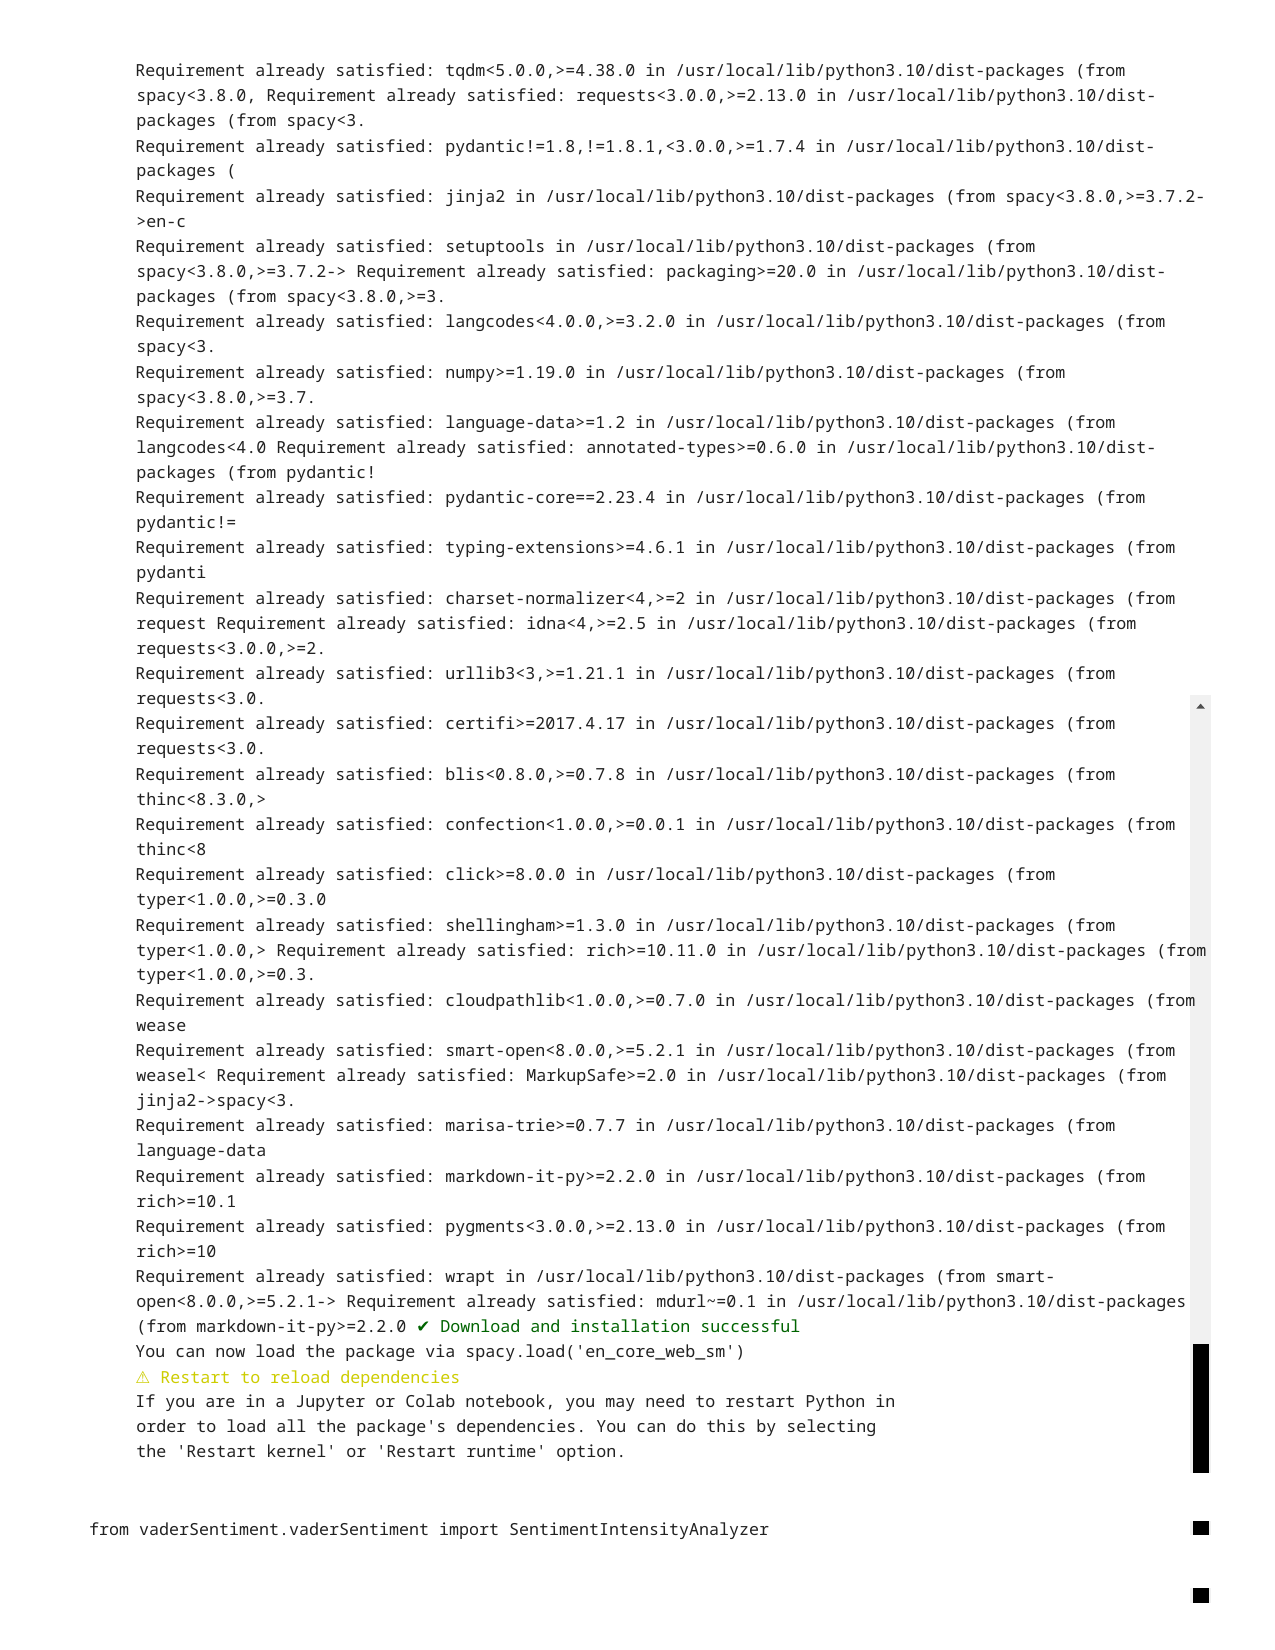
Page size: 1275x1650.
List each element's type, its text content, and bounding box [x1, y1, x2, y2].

text Requirement already satisfied: jinja2 in /usr/local/lib/python3.10/dist-packages (from spacy<3.8.0,>=3.7.2->en-c [135, 184, 1213, 232]
text Requirement already satisfied: setuptools in /usr/local/lib/python3.10/dist-packages (from spacy<3.8.0,>=3.7.2-> Requirement already satisfied: packaging>=20.0 in /usr/local/lib/python3.10/dist-packages (from spacy<3.8.0,>=3. [135, 235, 1213, 307]
text You can now load the package via spacy.load('en_core_web_sm') [135, 1340, 1213, 1363]
text Requirement already satisfied: shellingham>=1.3.0 in /usr/local/lib/python3.10/dist-packages (from typer<1.0.0,> Requirement already satisfied: rich>=10.11.0 in /usr/local/lib/python3.10/dist-packages (from typer<1.0.0,>=0.3. [135, 913, 1213, 986]
text Requirement already satisfied: langcodes<4.0.0,>=3.2.0 in /usr/local/lib/python3.10/dist-packages (from spacy<3. [135, 310, 1213, 358]
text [89, 1517, 1213, 1540]
text Requirement already satisfied: click>=8.0.0 in /usr/local/lib/python3.10/dist-packages (from typer<1.0.0,>=0.3.0 [135, 863, 1213, 911]
text Requirement already satisfied: urllib3<3,>=1.21.1 in /usr/local/lib/python3.10/dist-packages (from requests<3.0. [135, 662, 1213, 709]
text Requirement already satisfied: typing-extensions>=4.6.1 in /usr/local/lib/python3.10/dist-packages (from pydanti [135, 536, 1213, 584]
text ⚠ Restart to reload dependencies [135, 1366, 1213, 1388]
text Requirement already satisfied: smart-open<8.0.0,>=5.2.1 in /usr/local/lib/python3.10/dist-packages (from weasel< Requirement already satisfied: MarkupSafe>=2.0 in /usr/local/lib/python3.10/dist-packages (from jinja2->spacy<3. [135, 1039, 1213, 1111]
text Requirement already satisfied: language-data>=1.2 in /usr/local/lib/python3.10/dist-packages (from langcodes<4.0 Requirement already satisfied: annotated-types>=0.6.0 in /usr/local/lib/python3.10/dist-packages (from pydantic! [135, 411, 1213, 483]
text Requirement already satisfied: pydantic-core==2.23.4 in /usr/local/lib/python3.10/dist-packages (from pydantic!= [135, 486, 1213, 533]
text If you are in a Jupyter or Colab notebook, you may need to restart Python in order to load all the package's dependencies. You can do this by selecting the 'Restart kernel' or 'Restart runtime' option. [135, 1390, 901, 1462]
text Requirement already satisfied: markdown-it-py>=2.2.0 in /usr/local/lib/python3.10/dist-packages (from rich>=10.1 [135, 1164, 1213, 1212]
text Requirement already satisfied: pygments<3.0.0,>=2.13.0 in /usr/local/lib/python3.10/dist-packages (from rich>=10 [135, 1214, 1213, 1262]
text Requirement already satisfied: pydantic!=1.8,!=1.8.1,<3.0.0,>=1.7.4 in /usr/local/lib/python3.10/dist-packages ( [135, 134, 1213, 182]
text Requirement already satisfied: tqdm<5.0.0,>=4.38.0 in /usr/local/lib/python3.10/dist-packages (from spacy<3.8.0, Requirement already satisfied: requests<3.0.0,>=2.13.0 in /usr/local/lib/python3.10/dist-packages (from spacy<3. [135, 59, 1213, 131]
text Requirement already satisfied: blis<0.8.0,>=0.7.8 in /usr/local/lib/python3.10/dist-packages (from thinc<8.3.0,> [135, 762, 1213, 810]
text Requirement already satisfied: certifi>=2017.4.17 in /usr/local/lib/python3.10/dist-packages (from requests<3.0. [135, 712, 1213, 759]
text Requirement already satisfied: charset-normalizer<4,>=2 in /usr/local/lib/python3.10/dist-packages (from request Requirement already satisfied: idna<4,>=2.5 in /usr/local/lib/python3.10/dist-packages (from requests<3.0.0,>=2. [135, 586, 1213, 659]
text Requirement already satisfied: wrapt in /usr/local/lib/python3.10/dist-packages (from smart-open<8.0.0,>=5.2.1-> Requirement already satisfied: mdurl~=0.1 in /usr/local/lib/python3.10/dist-packages (from markdown-it-py>=2.2.0 ✔ Download and installation successful [135, 1265, 1213, 1337]
text Requirement already satisfied: cloudpathlib<1.0.0,>=0.7.0 in /usr/local/lib/python3.10/dist-packages (from wease [135, 988, 1213, 1036]
text Requirement already satisfied: numpy>=1.19.0 in /usr/local/lib/python3.10/dist-packages (from spacy<3.8.0,>=3.7. [135, 360, 1213, 408]
text Requirement already satisfied: marisa-trie>=0.7.7 in /usr/local/lib/python3.10/dist-packages (from language-data [135, 1114, 1213, 1162]
text Requirement already satisfied: confection<1.0.0,>=0.0.1 in /usr/local/lib/python3.10/dist-packages (from thinc<8 [135, 813, 1213, 860]
